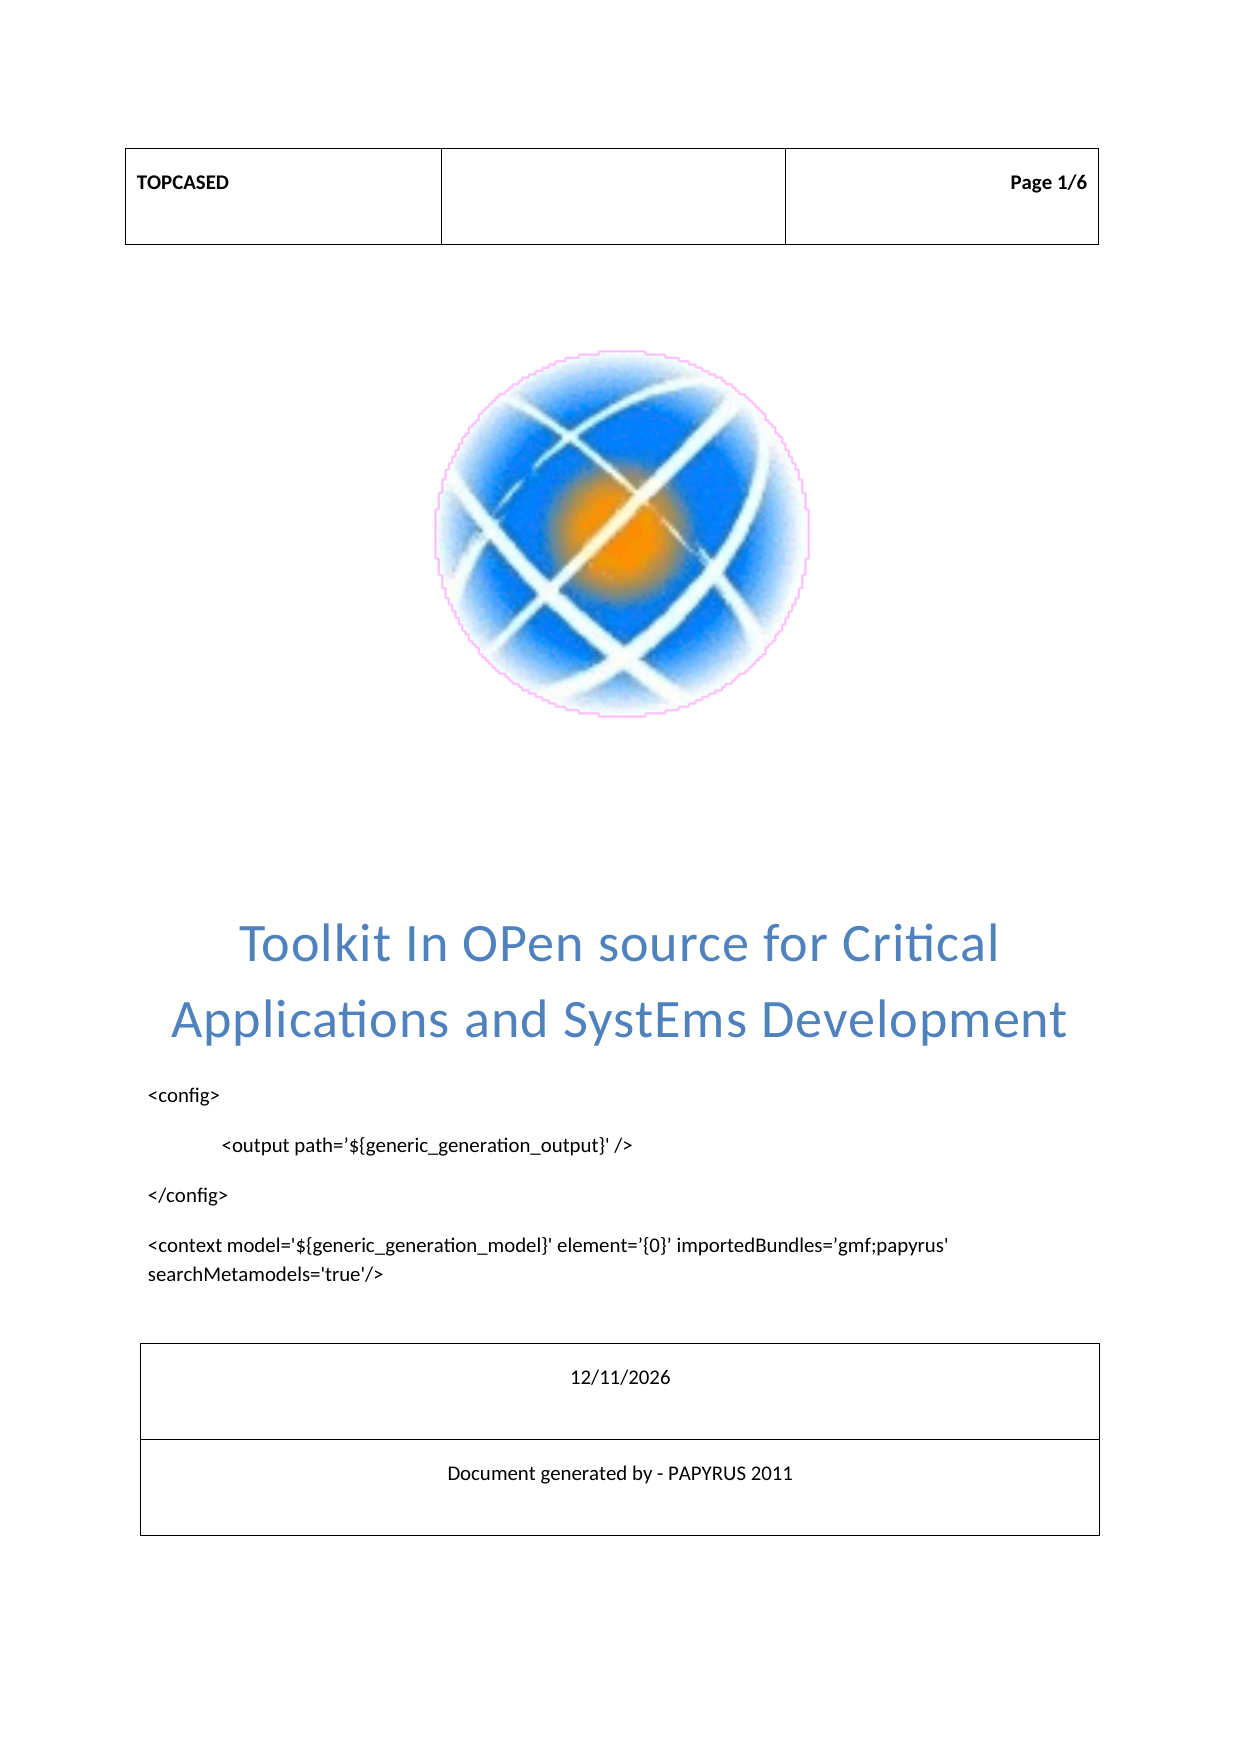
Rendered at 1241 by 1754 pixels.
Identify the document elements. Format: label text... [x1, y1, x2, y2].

text <output path=’${generic_generation_output}' /> [148, 1132, 1093, 1157]
picture [420, 336, 820, 731]
text <config> [148, 1082, 1093, 1107]
text <context model='${generic_generation_model}' element=’{0}’ importedBundles=’gmf;papyrus' searchMetamodels='true'/> [148, 1232, 1093, 1287]
title Toolkit In OPen source for Critical Applications and SystEms Development [148, 909, 1093, 1051]
text </config> [148, 1182, 1093, 1207]
